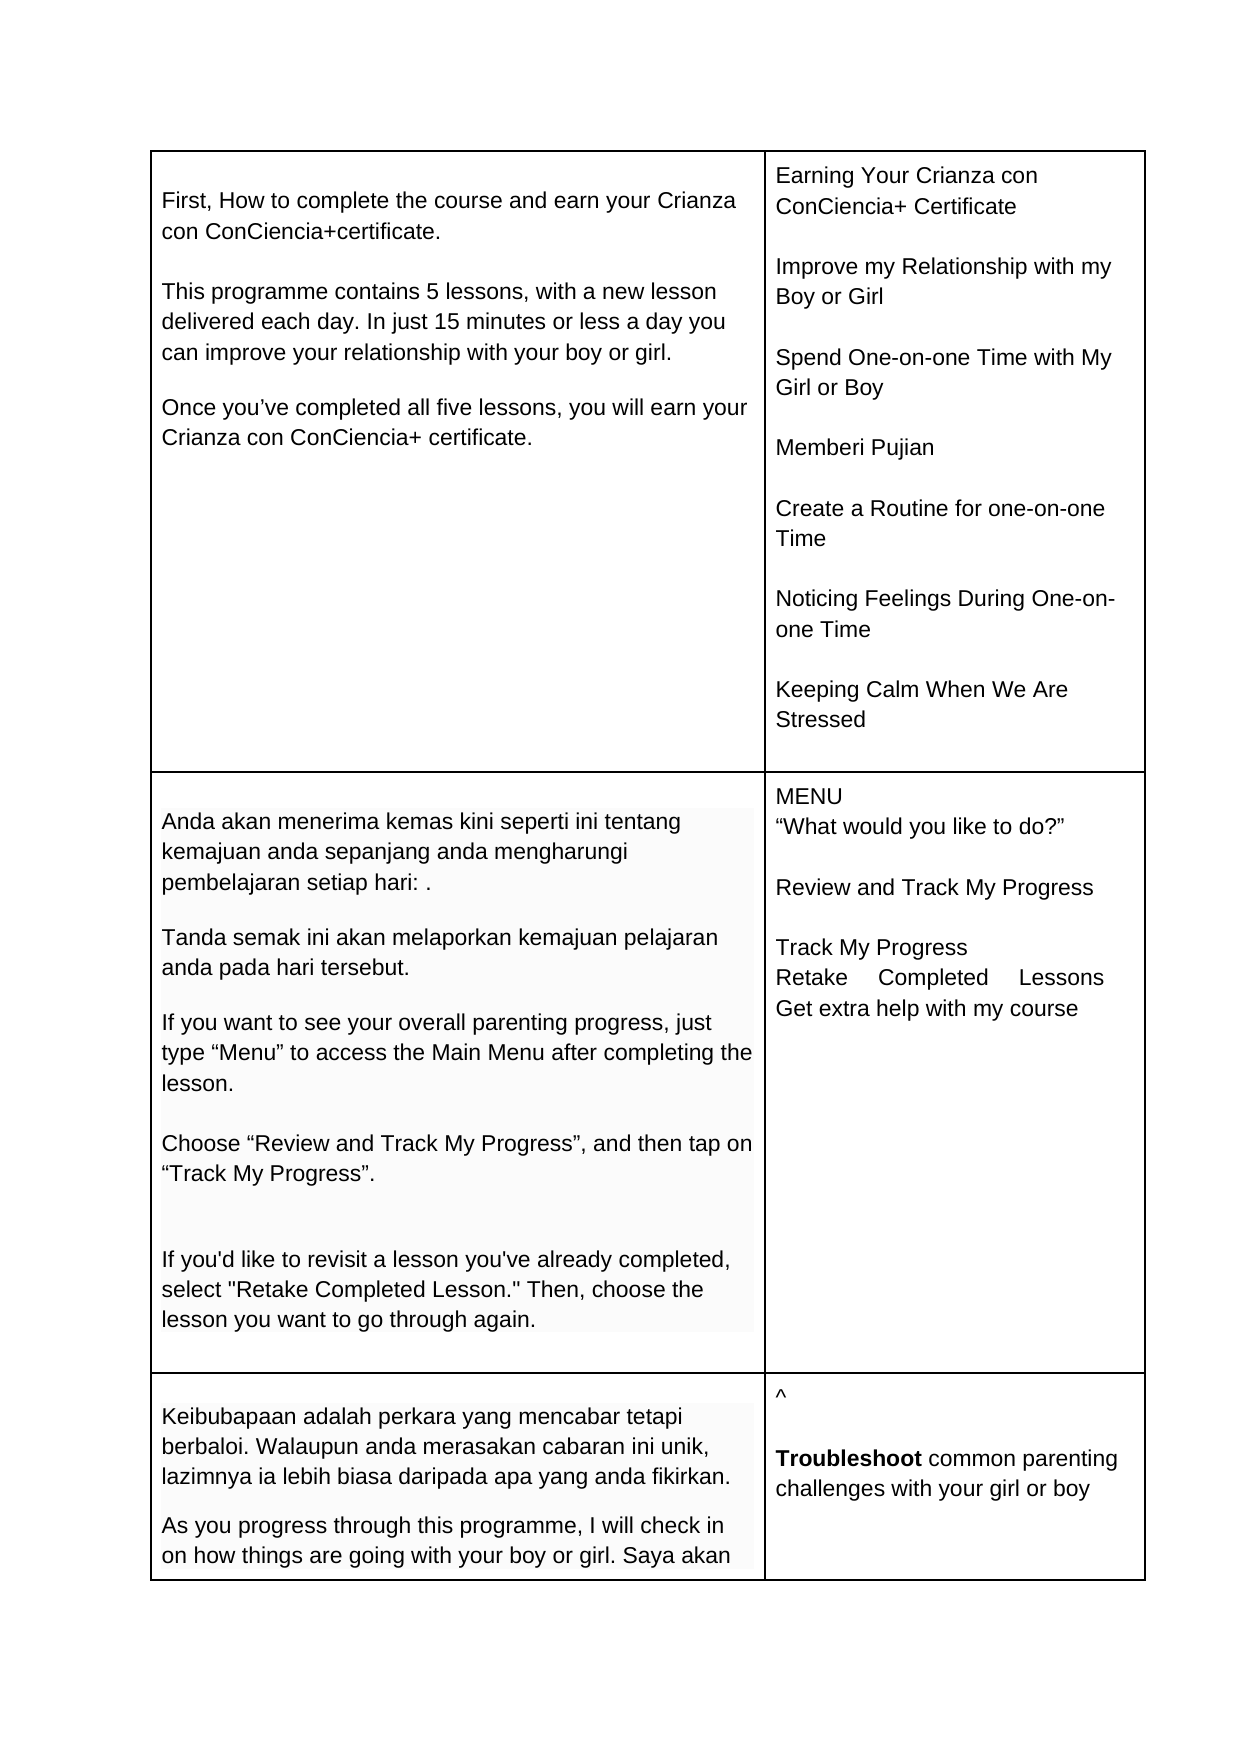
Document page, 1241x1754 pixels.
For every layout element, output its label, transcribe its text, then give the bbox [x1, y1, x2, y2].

table_cell First, How to complete the course and earn your Crianza con ConCiencia+certificate. This programme contains 5 lessons, with a new lesson delivered each day. In just 15 minutes or less a day you can improve your relationship with your boy or girl. Once you’ve completed all five lessons, you will earn your Crianza con ConCiencia+ certificate. [152, 152, 764, 771]
table_cell Earning Your Crianza con ConCiencia+ Certificate Improve my Relationship with my Boy or Girl Spend One-on-one Time with My Girl or Boy Memberi Pujian Create a Routine for one-on-one Time Noticing Feelings During One-on-one Time Keeping Calm When We Are Stressed [766, 152, 1144, 771]
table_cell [152, 1374, 764, 1579]
table_cell MENU “What would you like to do?” Review and Track My Progress Track My Progress Retake Completed Lessons Get extra help with my course [766, 773, 1144, 1372]
table_cell Anda akan menerima kemas kini seperti ini tentang kemajuan anda sepanjang anda mengharungi pembelajaran setiap hari: . Tanda semak ini akan melaporkan kemajuan pelajaran anda pada hari tersebut. If you want to see your overall parenting progress, just type “Menu” to access the Main Menu after completing the lesson. Choose “Review and Track My Progress”, and then tap on “Track My Progress”. If you'd like to revisit a lesson you've already completed, select "Retake Completed Lesson." Then, choose the lesson you want to go through again. [152, 773, 764, 1372]
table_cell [766, 1374, 1144, 1579]
